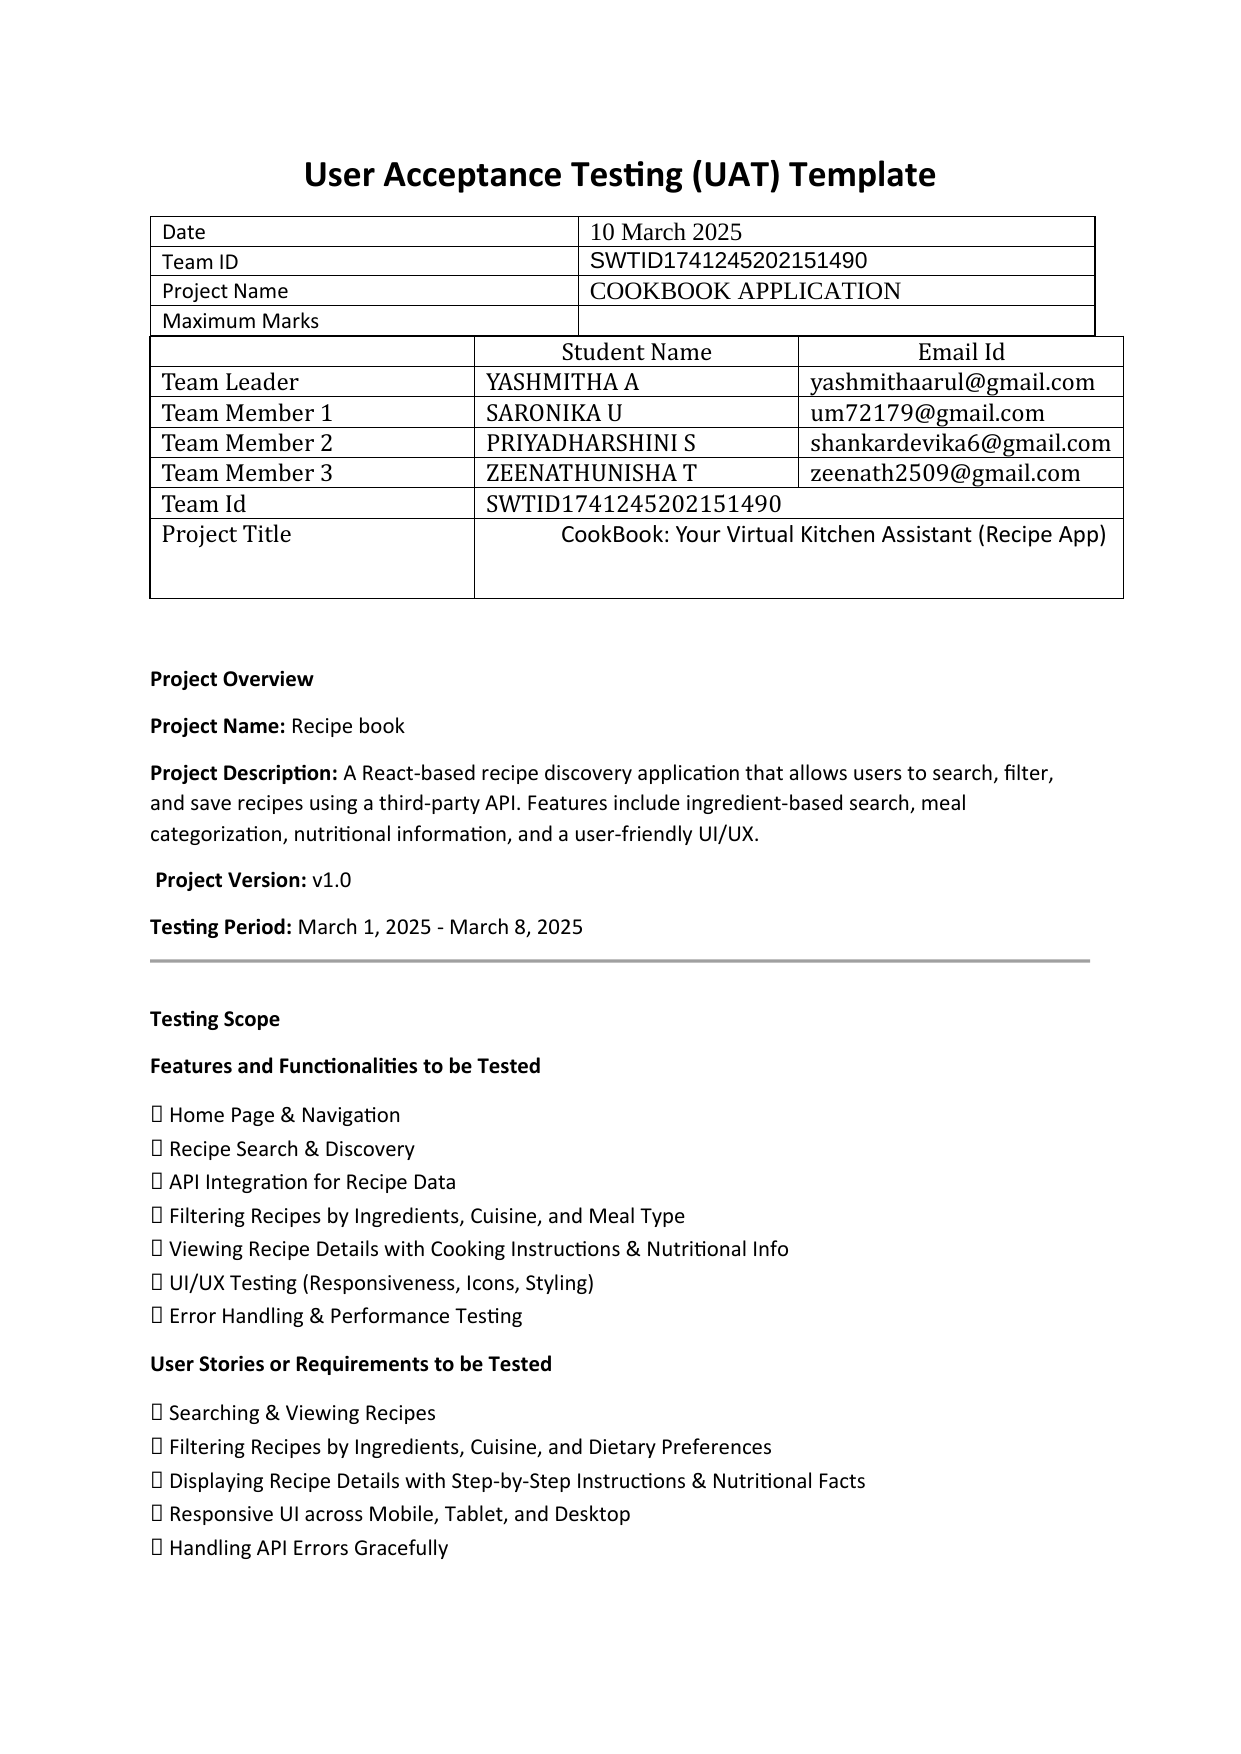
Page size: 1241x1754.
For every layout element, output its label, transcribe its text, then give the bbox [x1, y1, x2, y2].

table_header [151, 337, 474, 366]
text Project Name: Recipe book [150, 711, 1090, 739]
text User Acceptance Testing (UAT) Template [150, 150, 1090, 196]
table_cell Team Member 1 [151, 397, 474, 427]
text User Stories or Requirements to be Tested [150, 1349, 1090, 1377]
table_cell shankardevika6@gmail.com [799, 428, 1123, 457]
text Project Version: v1.0 [150, 866, 1090, 894]
table_cell Team ID [151, 247, 578, 275]
text Features and Functionalities to be Tested [150, 1051, 1090, 1079]
table_cell SWTID1741245202151490 [579, 247, 1094, 275]
table_cell CookBook: Your Virtual Kitchen Assistant (Recipe App) [475, 519, 1123, 597]
table_cell YASHMITHA A [475, 367, 798, 396]
table_cell ZEENATHUNISHA T [475, 458, 798, 487]
table_cell Team Member 3 [151, 458, 474, 487]
text 📌 Searching & Viewing Recipes 📌 Filtering Recipes by Ingredients, Cuisine, and Dietary Preferences 📌 Displaying Recipe Details with Step-by-Step Instructions & Nutritional Facts 📌 Responsive UI across Mobile, Tablet, and Desktop 📌 Handling API Errors Gracefully [150, 1396, 1090, 1562]
table_cell Project Name [151, 276, 578, 305]
table_cell SWTID1741245202151490 [475, 488, 1123, 517]
table_cell COOKBOOK APPLICATION [579, 276, 1094, 305]
table_cell Maximum Marks [151, 306, 578, 334]
table_cell um72179@gmail.com [799, 397, 1123, 427]
table_cell yashmithaarul@gmail.com [799, 367, 1123, 396]
table_header Student Name [475, 337, 798, 366]
table_cell Team Member 2 [151, 428, 474, 457]
table_cell zeenath2509@gmail.com [799, 458, 1123, 487]
table_header Email Id [799, 337, 1123, 366]
text Project Description: A React-based recipe discovery application that allows users to search, filter, and save recipes using a third-party API. Features include ingredient-based search, meal categorization, nutritional information, and a user-friendly UI/UX. [150, 758, 1090, 847]
table_cell Team Leader [151, 367, 474, 396]
table_cell SARONIKA U [475, 397, 798, 427]
table_header 10 March 2025 [579, 217, 1094, 246]
text Testing Scope [150, 1004, 1090, 1032]
text Testing Period: March 1, 2025 - March 8, 2025 [150, 912, 1090, 941]
table_header Date [151, 217, 578, 246]
text Project Overview [150, 664, 1090, 693]
table_cell Project Title [151, 519, 474, 597]
table_cell Team Id [151, 488, 474, 517]
table_cell PRIYADHARSHINI S [475, 428, 798, 457]
text Home Page & Navigation Recipe Search & Discovery API Integration for Recipe Data Filtering Recipes by Ingredients, Cuisine, and Meal Type Viewing Recipe Details with Cooking Instructions & Nutritional Info UI/UX Testing (Responsiveness, Icons, Styling) Error Handling & Performance Testing [150, 1098, 1090, 1330]
table_cell [579, 306, 1094, 334]
